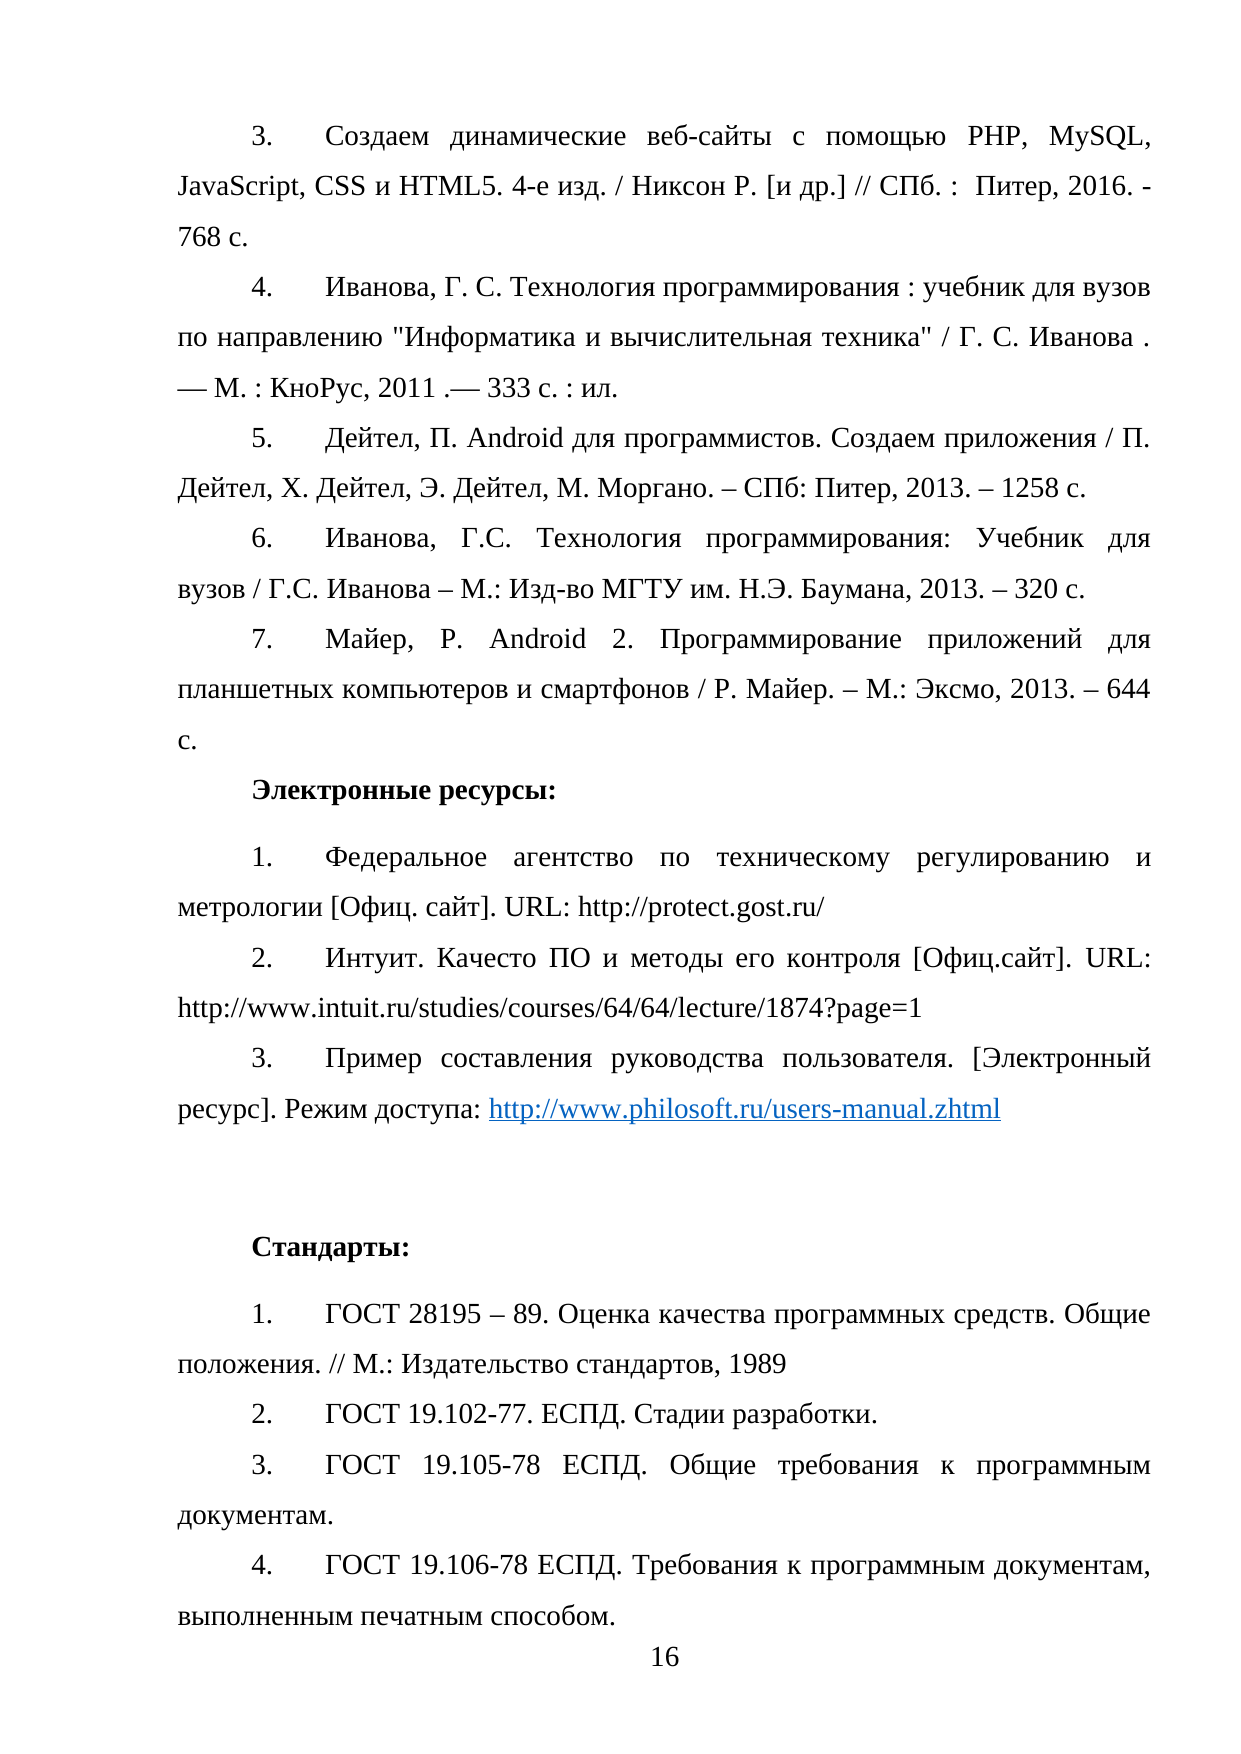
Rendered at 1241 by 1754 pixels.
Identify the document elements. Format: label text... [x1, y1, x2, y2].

list Пример составления руководства пользователя. [Электронный ресурс]. Режим доступа: http://www.philosoft.ru/users-manual.zhtml [177, 1040, 1152, 1124]
list Дейтел, П. Android для программистов. Создаем приложения / П. Дейтел, Х. Дейтел, Э. Дейтел, М. Моргано. – СПб: Питер, 2013. – 1258 с. [177, 420, 1152, 504]
list Майер, Р. Android 2. Программирование приложений для планшетных компьютеров и смартфонов / Р. Майер. – М.: Эксмо, 2013. – 644 с. [177, 621, 1152, 755]
list ГОСТ 19.102-77. ЕСПД. Стадии разработки. [177, 1396, 1152, 1430]
list ГОСТ 19.106-78 ЕСПД. Требования к программным документам, выполненным печатным способом. [177, 1547, 1152, 1631]
list Иванова, Г.С. Технология программирования: Учебник для вузов / Г.С. Иванова – М.: Изд-во МГТУ им. Н.Э. Баумана, 2013. – 320 с. [177, 521, 1152, 604]
list Федеральное агентство по техническому регулированию и метрологии [Офиц. сайт]. URL: http://protect.gost.ru/ [177, 839, 1152, 923]
list Создаем динамические веб-сайты с помощью PHP, MySQL, JavaScript, CSS и HTML5. 4-е изд. / Никсон Р. [и др.] // СПб. : Питер, 2016. - 768 с. [177, 118, 1152, 252]
text Стандарты: [177, 1229, 1152, 1262]
list ГОСТ 28195 – 89. Оценка качества программных средств. Общие положения. // М.: Издательство стандартов, 1989 [177, 1296, 1152, 1380]
list Иванова, Г. С. Технология программирования : учебник для вузов по направлению "Информатика и вычислительная техника" / Г. С. Иванова .— М. : КноРус, 2011 .— 333 с. : ил. [177, 269, 1152, 403]
list ГОСТ 19.105-78 ЕСПД. Общие требования к программным документам. [177, 1447, 1152, 1531]
text Электронные ресурсы: [177, 772, 1152, 806]
list Интуит. Качесто ПО и методы его контроля [Офиц.сайт]. URL: http://www.intuit.ru/studies/courses/64/64/lecture/1874?page=1 [177, 940, 1152, 1024]
